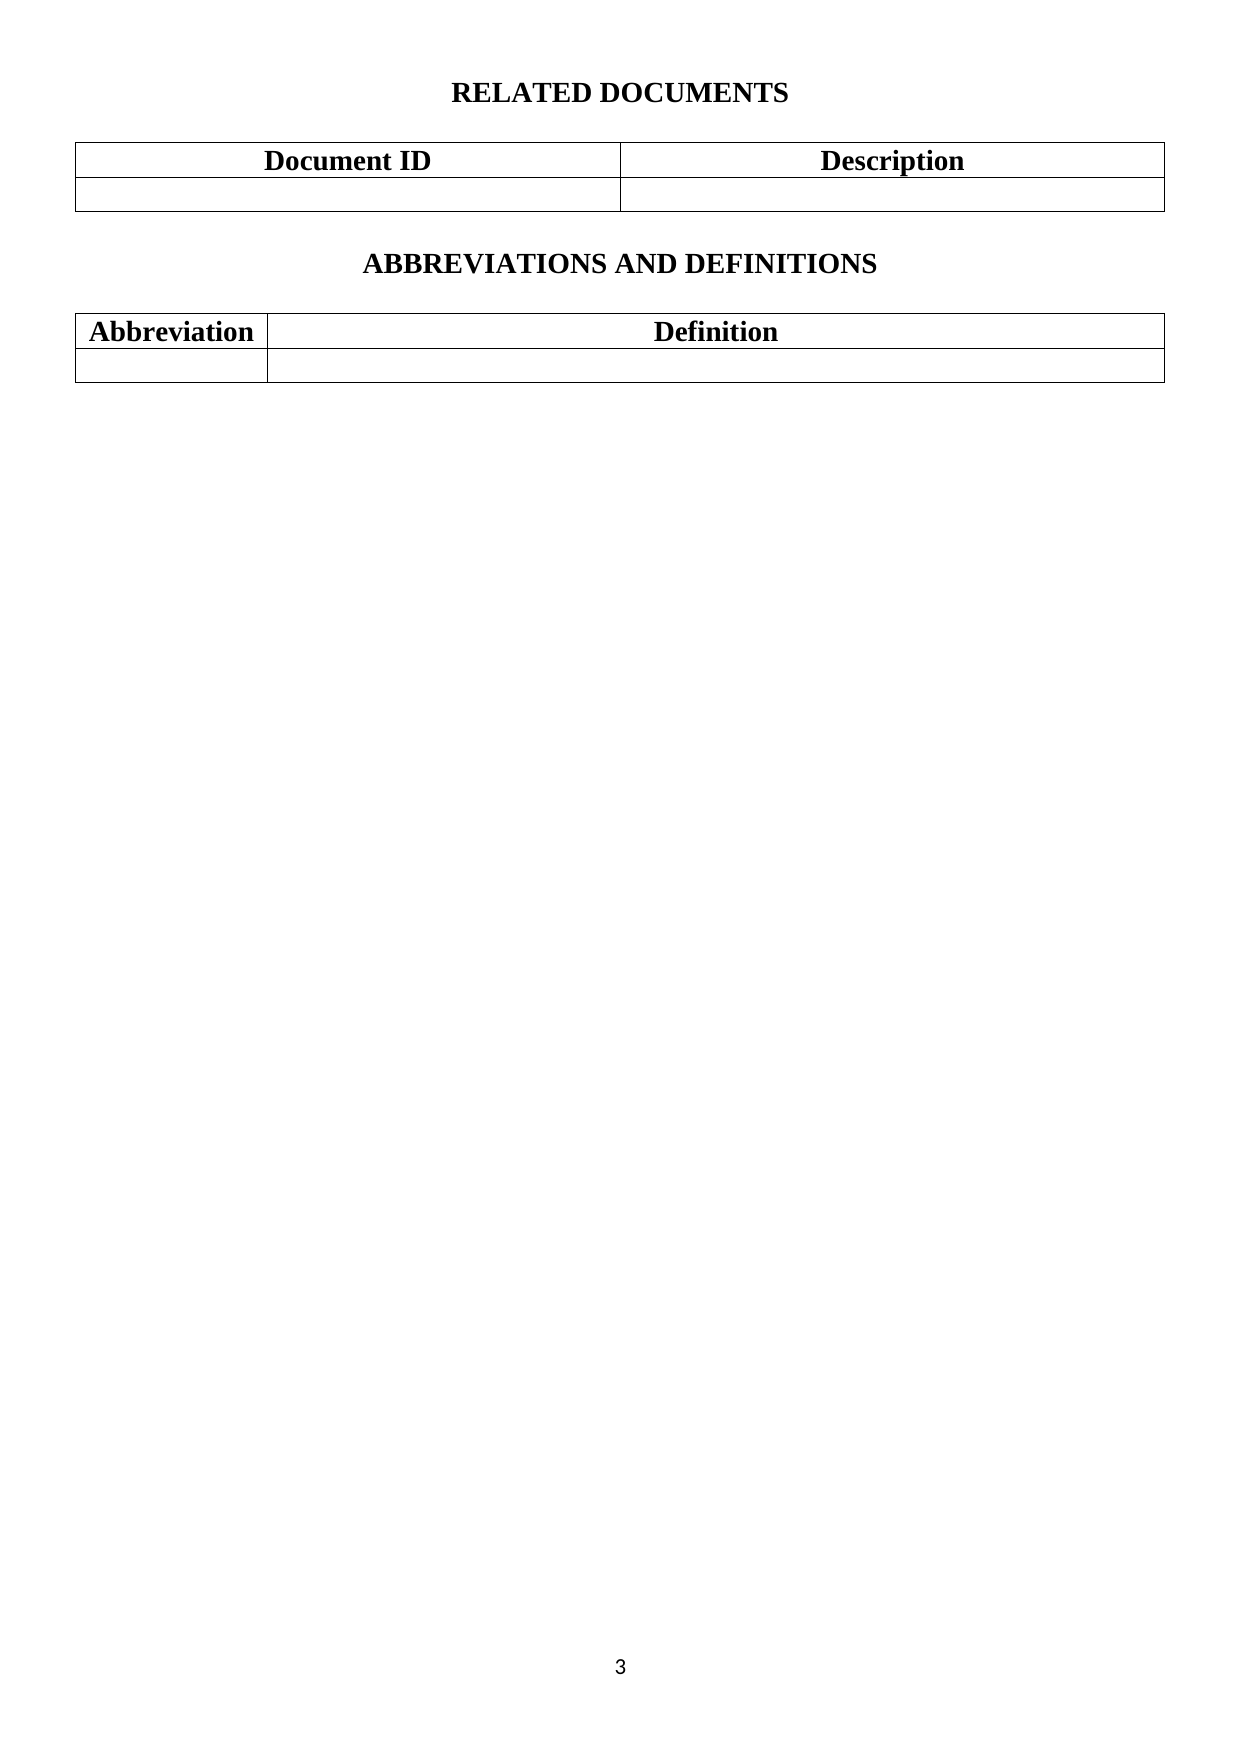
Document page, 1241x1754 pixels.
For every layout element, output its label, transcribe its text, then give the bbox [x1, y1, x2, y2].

table_cell [76, 178, 620, 211]
text ABBREVIATIONS AND DEFINITIONS [75, 246, 1165, 279]
table_header Definition [268, 314, 1164, 347]
table_cell [268, 349, 1164, 382]
table_header Description [621, 143, 1164, 177]
table_cell [76, 349, 267, 382]
text RELATED DOCUMENTS [75, 75, 1165, 108]
table_cell [621, 178, 1164, 211]
table_header Abbreviation [76, 314, 267, 347]
table_header Document ID [76, 143, 620, 177]
